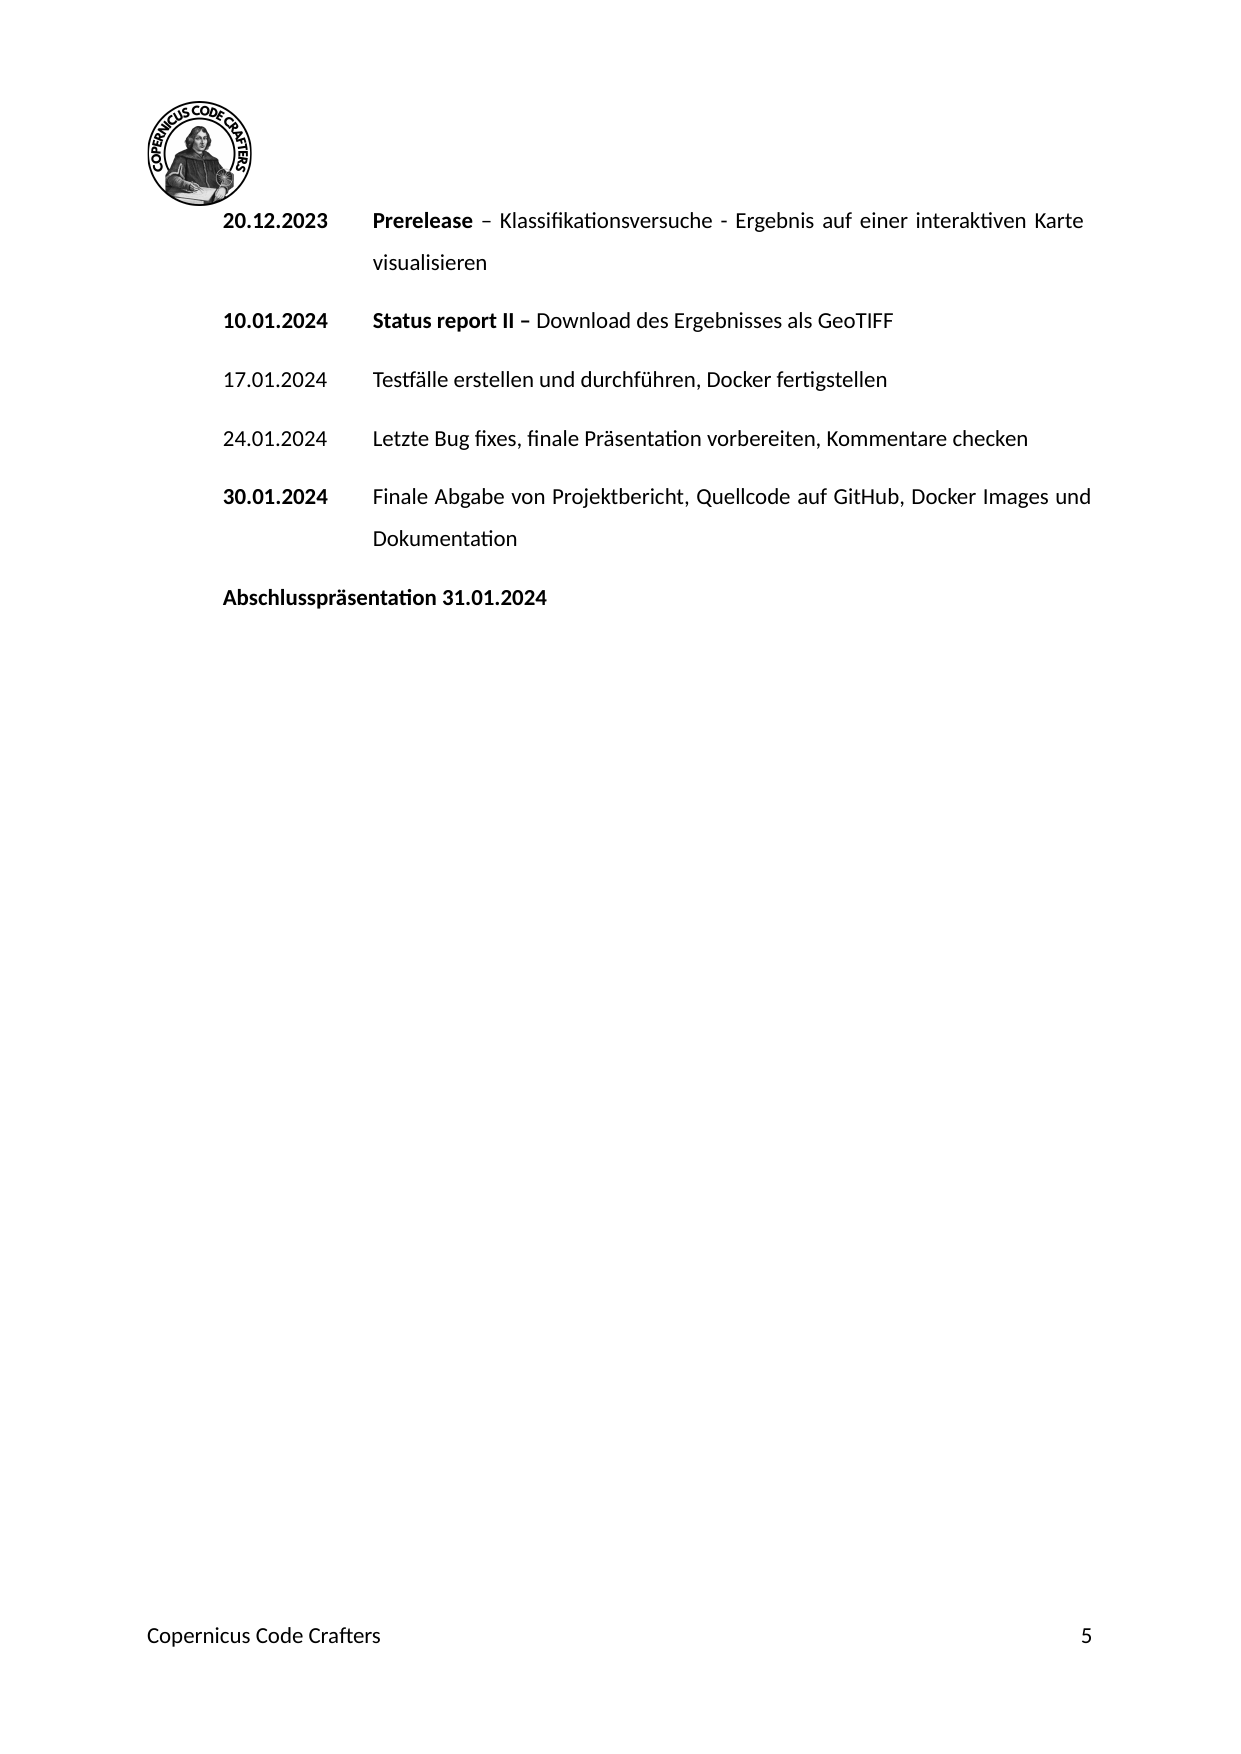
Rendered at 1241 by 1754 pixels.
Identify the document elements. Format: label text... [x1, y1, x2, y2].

picture [147, 101, 252, 206]
text Abschlusspräsentation 31.01.2024 [223, 583, 1093, 611]
text 30.01.2024 Finale Abgabe von Projektbericht, Quellcode auf GitHub, Docker Images und Dokumentation [223, 482, 1093, 552]
text 20.12.2023 Prerelease – Klassifikationsversuche - Ergebnis auf einer interaktiven Karte visualisieren [148, 206, 1093, 276]
text 17.01.2024 Testfälle erstellen und durchführen, Docker fertigstellen [148, 365, 1093, 393]
text 10.01.2024 Status report II – Download des Ergebnisses als GeoTIFF [148, 307, 1093, 334]
text 24.01.2024 Letzte Bug fixes, finale Präsentation vorbereiten, Kommentare checken [148, 424, 1093, 452]
